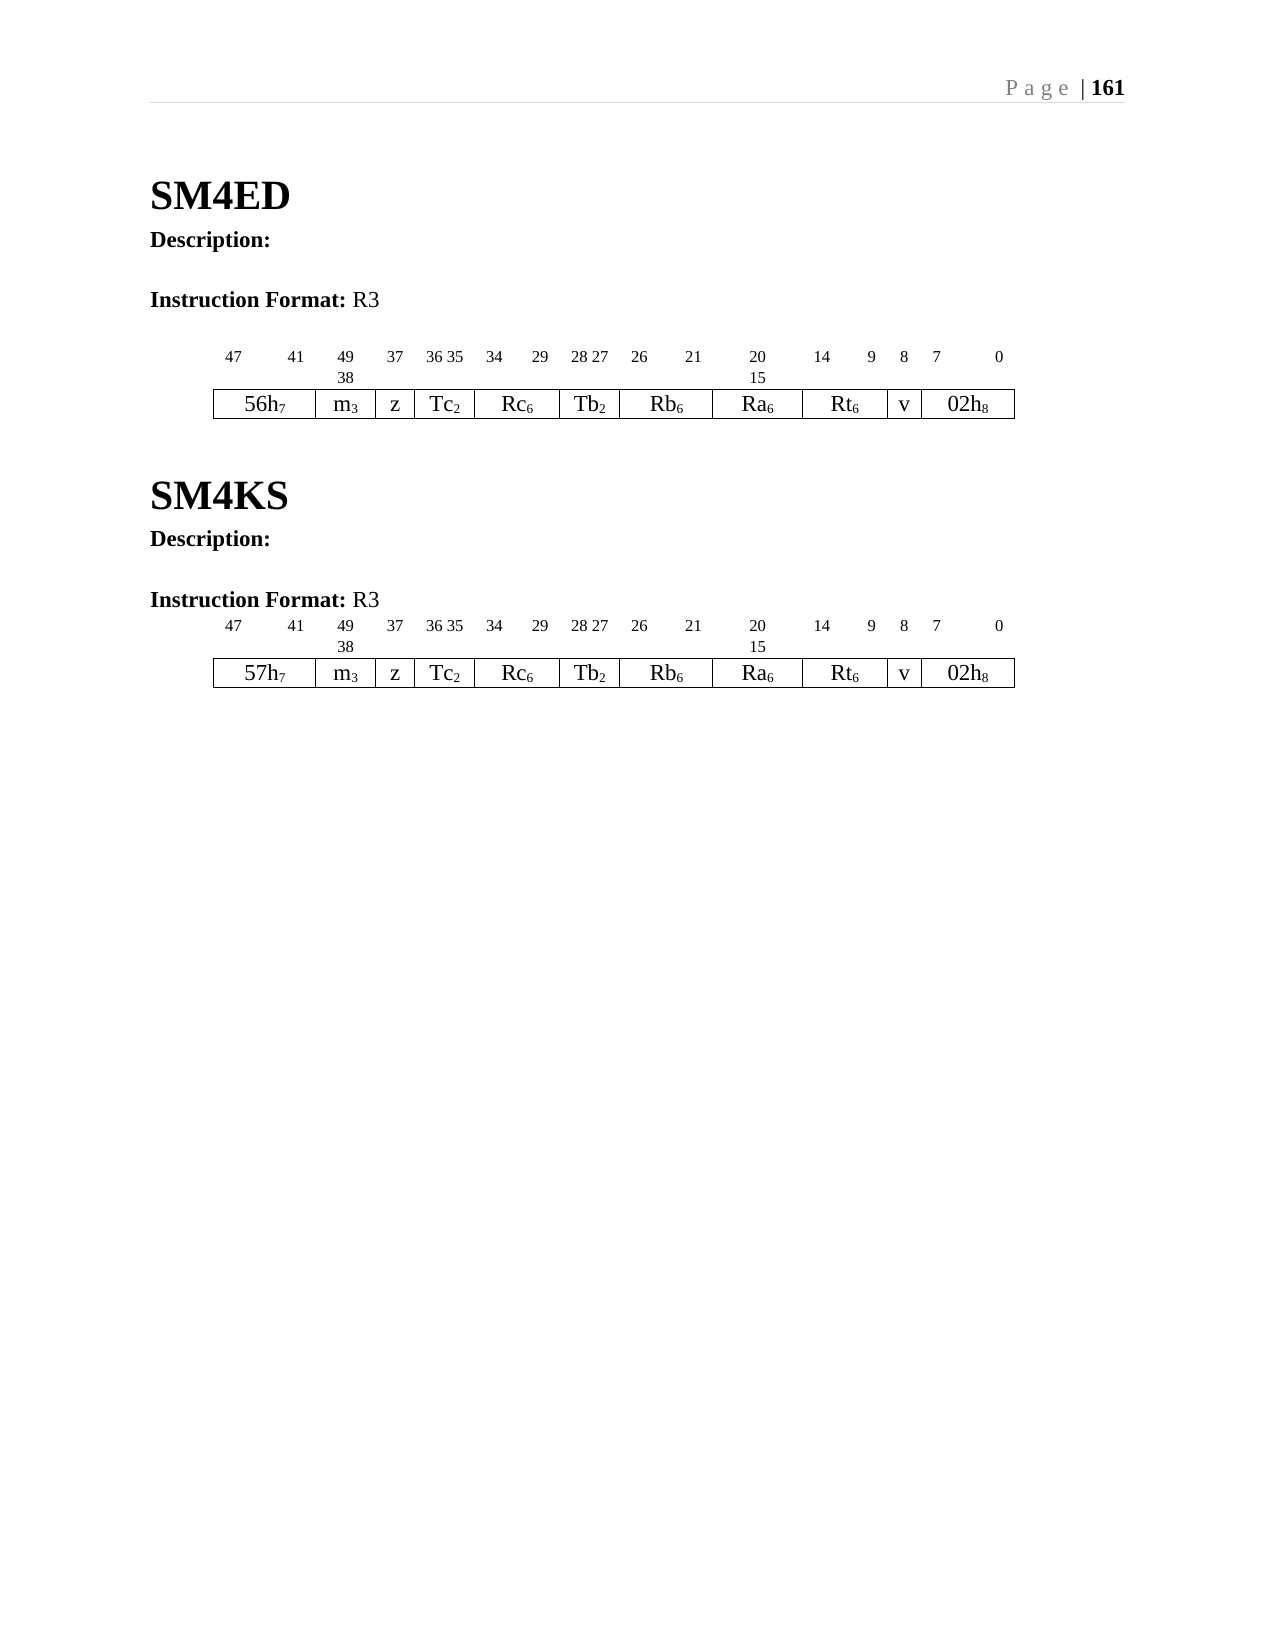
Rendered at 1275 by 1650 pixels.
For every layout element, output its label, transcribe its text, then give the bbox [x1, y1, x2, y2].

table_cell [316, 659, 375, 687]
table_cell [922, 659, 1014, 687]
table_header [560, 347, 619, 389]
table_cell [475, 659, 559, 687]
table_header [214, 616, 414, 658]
text Description: [150, 525, 1125, 552]
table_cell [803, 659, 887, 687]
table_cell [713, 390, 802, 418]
subtitle SM4ED [150, 171, 1125, 219]
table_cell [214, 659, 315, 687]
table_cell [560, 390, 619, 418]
subtitle SM4KS [150, 470, 1125, 518]
text Instruction Format: R3 [150, 286, 1125, 313]
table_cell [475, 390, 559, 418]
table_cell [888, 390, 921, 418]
text Instruction Format: R3 [150, 586, 1125, 612]
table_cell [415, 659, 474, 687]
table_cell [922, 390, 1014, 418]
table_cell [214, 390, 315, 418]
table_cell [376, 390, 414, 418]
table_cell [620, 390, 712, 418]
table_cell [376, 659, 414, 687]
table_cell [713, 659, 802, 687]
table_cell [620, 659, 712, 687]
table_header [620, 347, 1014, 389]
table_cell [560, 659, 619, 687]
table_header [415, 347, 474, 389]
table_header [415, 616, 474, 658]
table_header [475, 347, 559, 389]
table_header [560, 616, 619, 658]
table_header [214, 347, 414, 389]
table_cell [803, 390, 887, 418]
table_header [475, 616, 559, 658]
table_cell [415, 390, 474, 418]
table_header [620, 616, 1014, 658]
text Description: [150, 226, 1125, 252]
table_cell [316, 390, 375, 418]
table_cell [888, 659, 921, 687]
